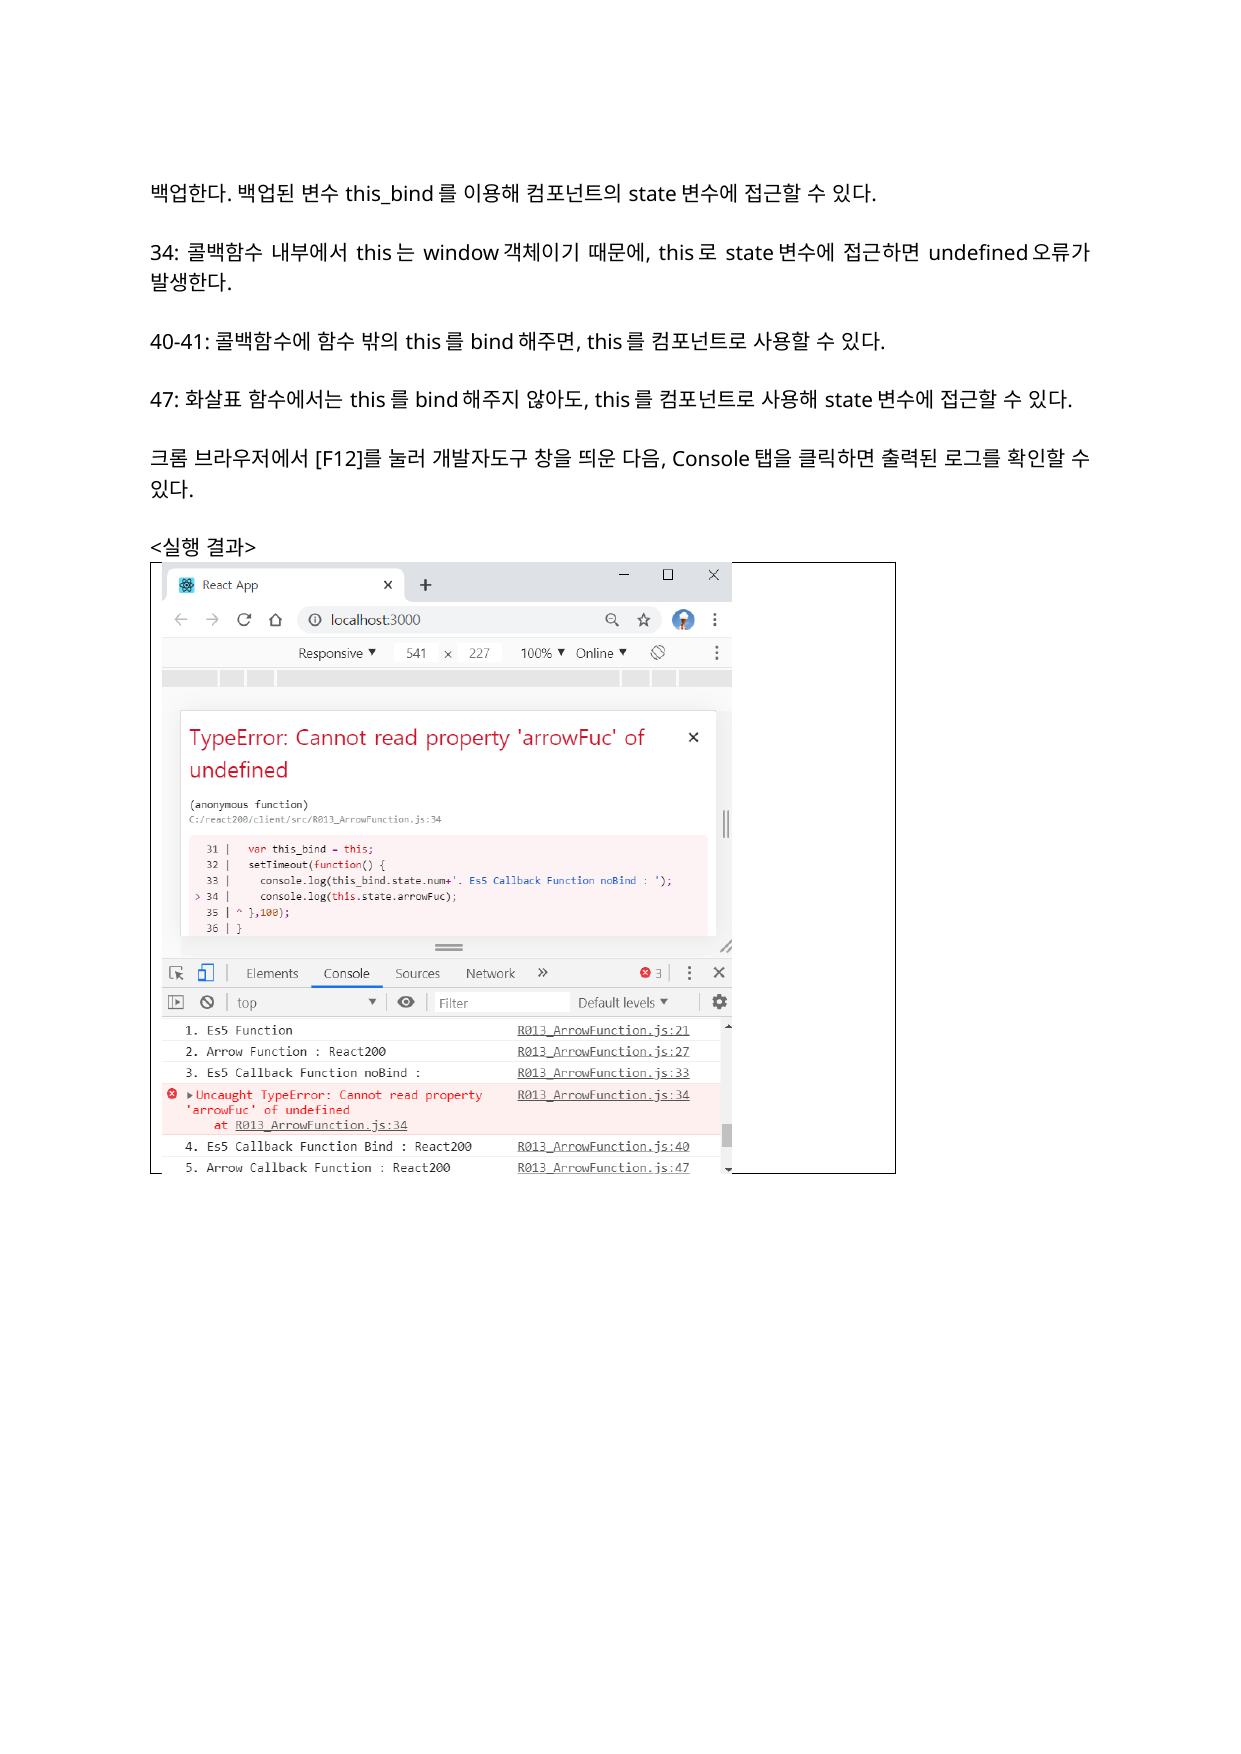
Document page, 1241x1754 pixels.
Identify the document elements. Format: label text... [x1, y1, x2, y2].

text <실행 결과> [150, 532, 1090, 562]
table_header [151, 563, 161, 1173]
text 40-41: 콜백함수에 함수 밖의 this를 bind해주면, this를 컴포넌트로 사용할 수 있다. [150, 325, 1090, 355]
picture [161, 562, 732, 1174]
table_header [732, 563, 895, 1173]
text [150, 177, 1090, 207]
text 47: 화살표 함수에서는 this를 bind해주지 않아도, this를 컴포넌트로 사용해 state변수에 접근할 수 있다. [150, 384, 1090, 414]
text 34: 콜백함수 내부에서 this는 window객체이기 때문에, this로 state변수에 접근하면 undefined오류가 발생한다. [150, 236, 1090, 297]
text 크롬 브라우저에서 [F12]를 눌러 개발자도구 창을 띄운 다음, Console탭을 클릭하면 출력된 로그를 확인할 수 있다. [150, 442, 1090, 503]
